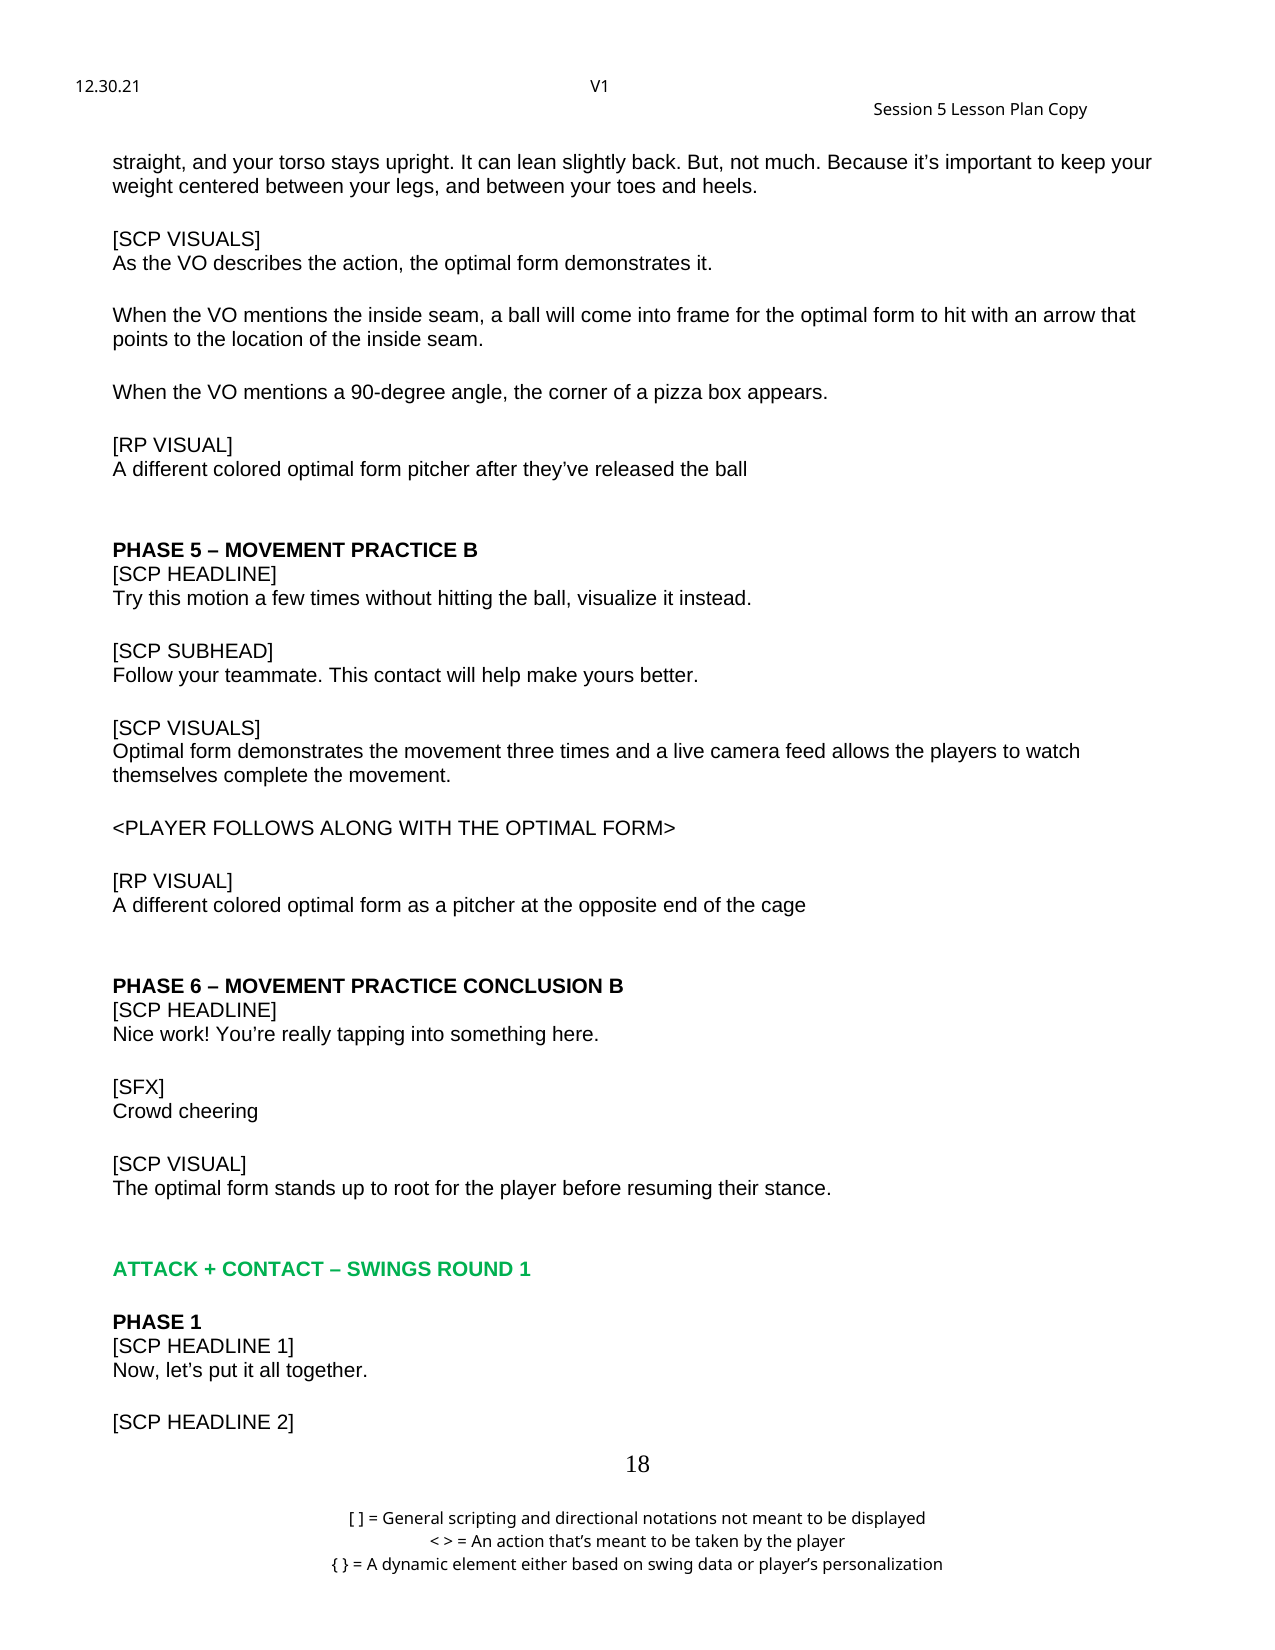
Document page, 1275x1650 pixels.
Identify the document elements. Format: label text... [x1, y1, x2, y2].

text Nice work! You’re really tapping into something here. [112, 1022, 1162, 1046]
text [SCP HEADLINE 1] [112, 1333, 1162, 1357]
text [SCP VISUAL] [112, 1151, 1162, 1175]
text When the VO mentions the inside seam, a ball will come into frame for the optimal form to hit with an arrow that points to the location of the inside seam. [112, 303, 1162, 351]
text Follow your teammate. This contact will help make yours better. [112, 663, 1162, 687]
text When the VO mentions a 90-degree angle, the corner of a pizza box appears. [112, 380, 1162, 404]
text Try this motion a few times without hitting the ball, visualize it instead. [112, 586, 1162, 610]
text As the VO describes the action, the optimal form demonstrates it. [112, 251, 1162, 274]
text PHASE 5 – MOVEMENT PRACTICE B [112, 538, 1162, 562]
text Now, let’s put it all together. [112, 1357, 1162, 1381]
text [SCP SUBHEAD] [112, 639, 1162, 663]
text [112, 150, 1162, 198]
text Optimal form demonstrates the movement three times and a live camera feed allows the players to watch themselves complete the movement. [112, 739, 1162, 787]
text [SCP HEADLINE 2] [112, 1410, 1162, 1434]
text [SCP VISUALS] [112, 715, 1162, 739]
text PHASE 1 [112, 1309, 1162, 1333]
text The optimal form stands up to root for the player before resuming their stance. [112, 1175, 1162, 1199]
text [RP VISUAL] [112, 869, 1162, 893]
text [RP VISUAL] [112, 433, 1162, 457]
text PHASE 6 – MOVEMENT PRACTICE CONCLUSION B [112, 974, 1162, 998]
text A different colored optimal form as a pitcher at the opposite end of the cage [112, 893, 1162, 917]
text [SFX] [112, 1075, 1162, 1099]
text A different colored optimal form pitcher after they’ve released the ball [112, 457, 1162, 481]
text [SCP HEADLINE] [112, 562, 1162, 586]
text Crowd cheering [112, 1099, 1162, 1123]
text <PLAYER FOLLOWS ALONG WITH THE OPTIMAL FORM> [112, 816, 1162, 840]
text ATTACK + CONTACT – SWINGS ROUND 1 [112, 1257, 1162, 1281]
text [SCP VISUALS] [112, 227, 1162, 251]
text [SCP HEADLINE] [112, 998, 1162, 1022]
